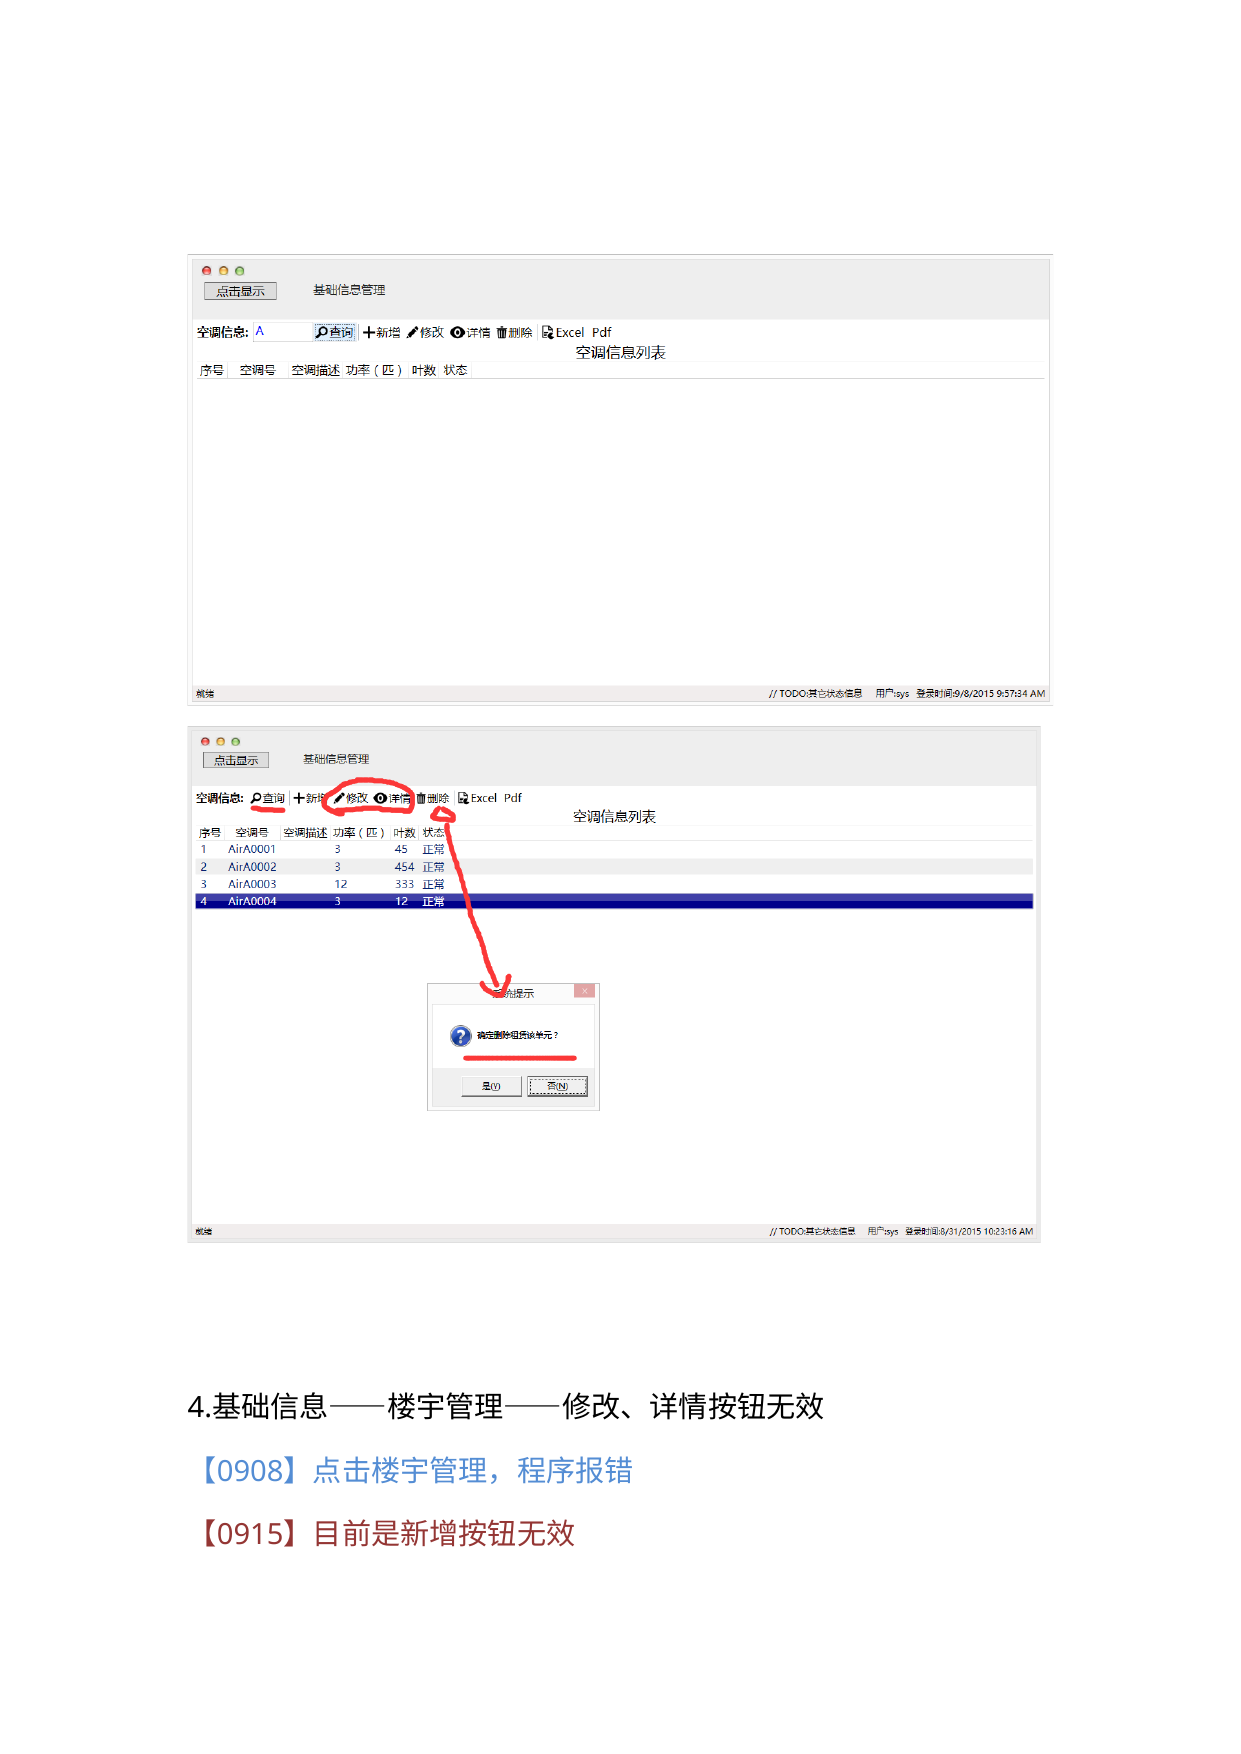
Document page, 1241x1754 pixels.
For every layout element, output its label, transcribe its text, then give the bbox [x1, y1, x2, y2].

text 【0908】点击楼宇管理，程序报错 [187, 1447, 1053, 1490]
picture [187, 726, 1041, 1243]
text 4.基础信息——楼宇管理——修改、详情按钮无效 [187, 1384, 1053, 1426]
text 【0915】目前是新增按钮无效 [187, 1511, 1053, 1553]
picture [187, 254, 1054, 706]
